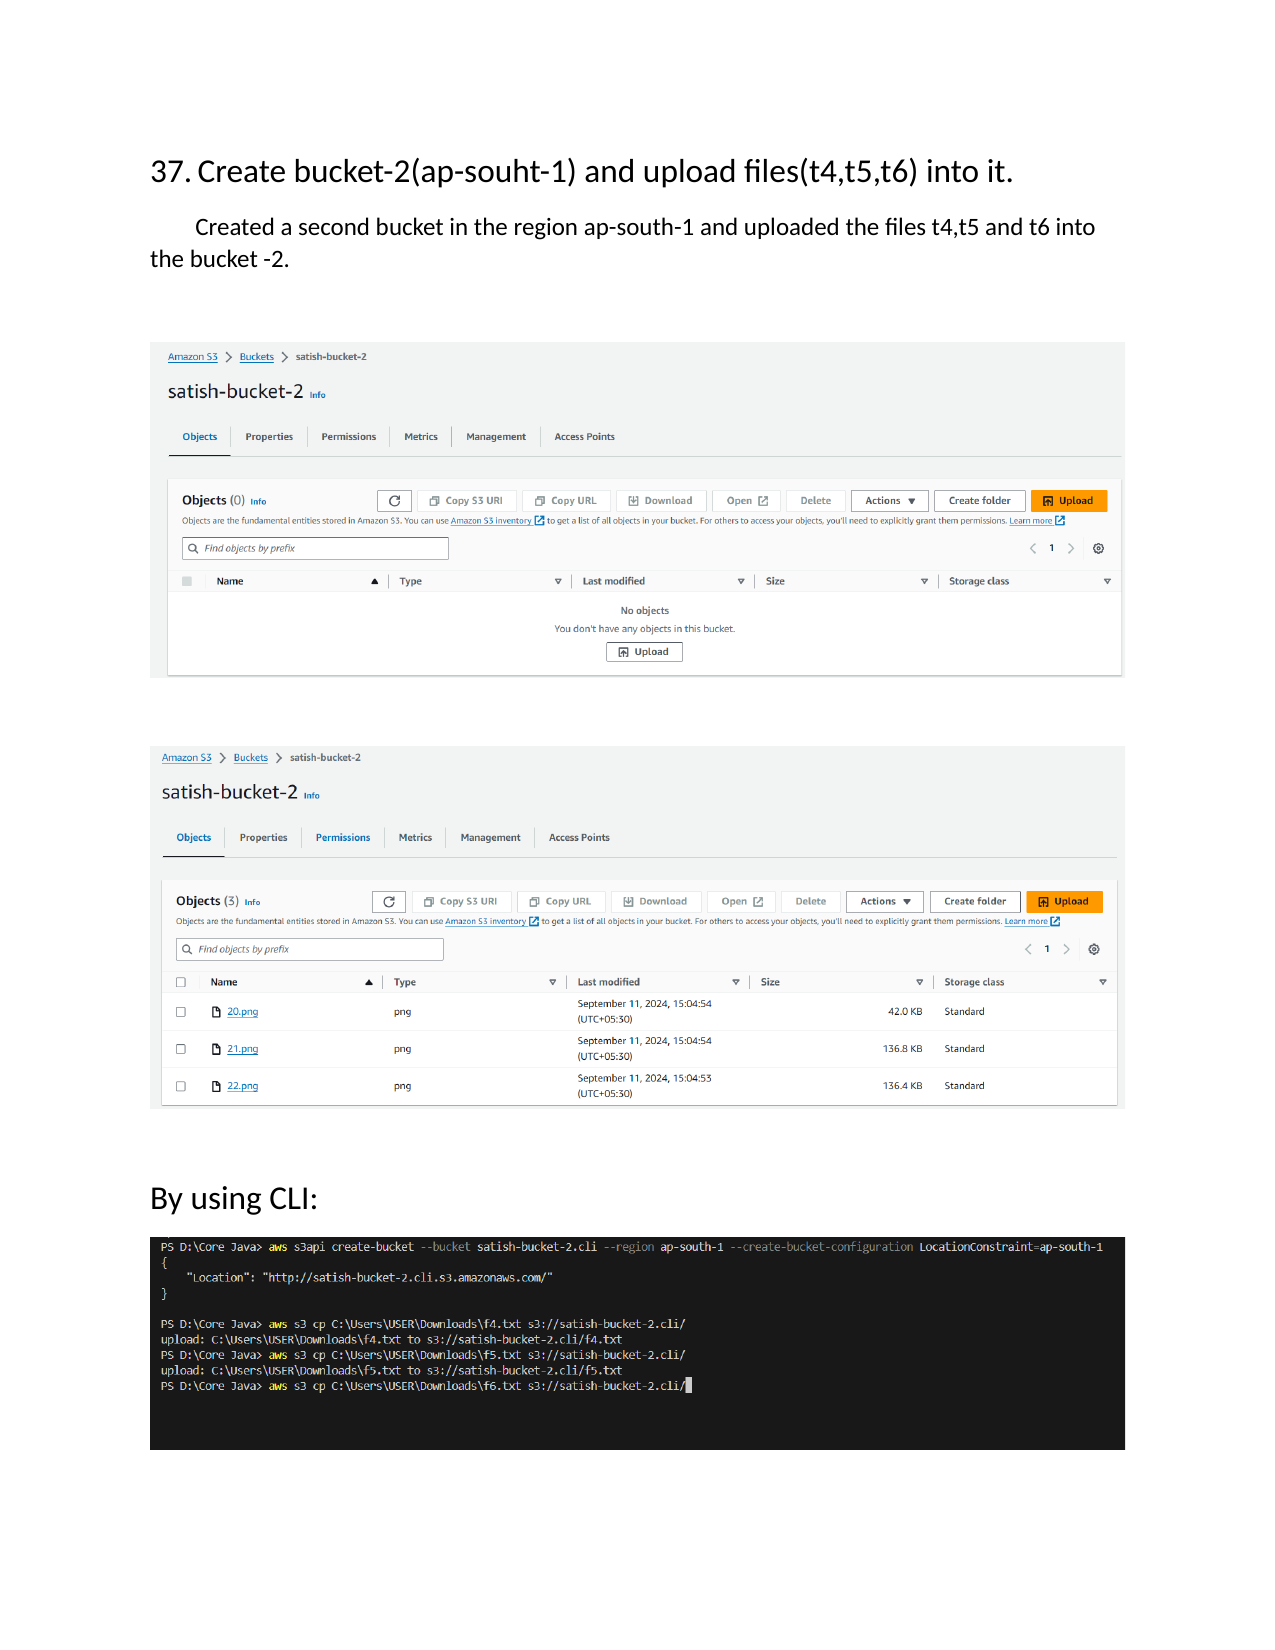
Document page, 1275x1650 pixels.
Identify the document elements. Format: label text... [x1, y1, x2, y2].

text Created a second bucket in the region ap-south-1 and uploaded the files t4,t5 and t6 into the bucket -2. [150, 211, 1125, 274]
picture [150, 746, 1125, 1109]
text By using CLI: [150, 1177, 1125, 1217]
picture [150, 342, 1125, 678]
text 37. Create bucket-2(ap-souht-1) and upload files(t4,t5,t6) into it. [150, 150, 1125, 191]
picture [150, 1237, 1125, 1450]
